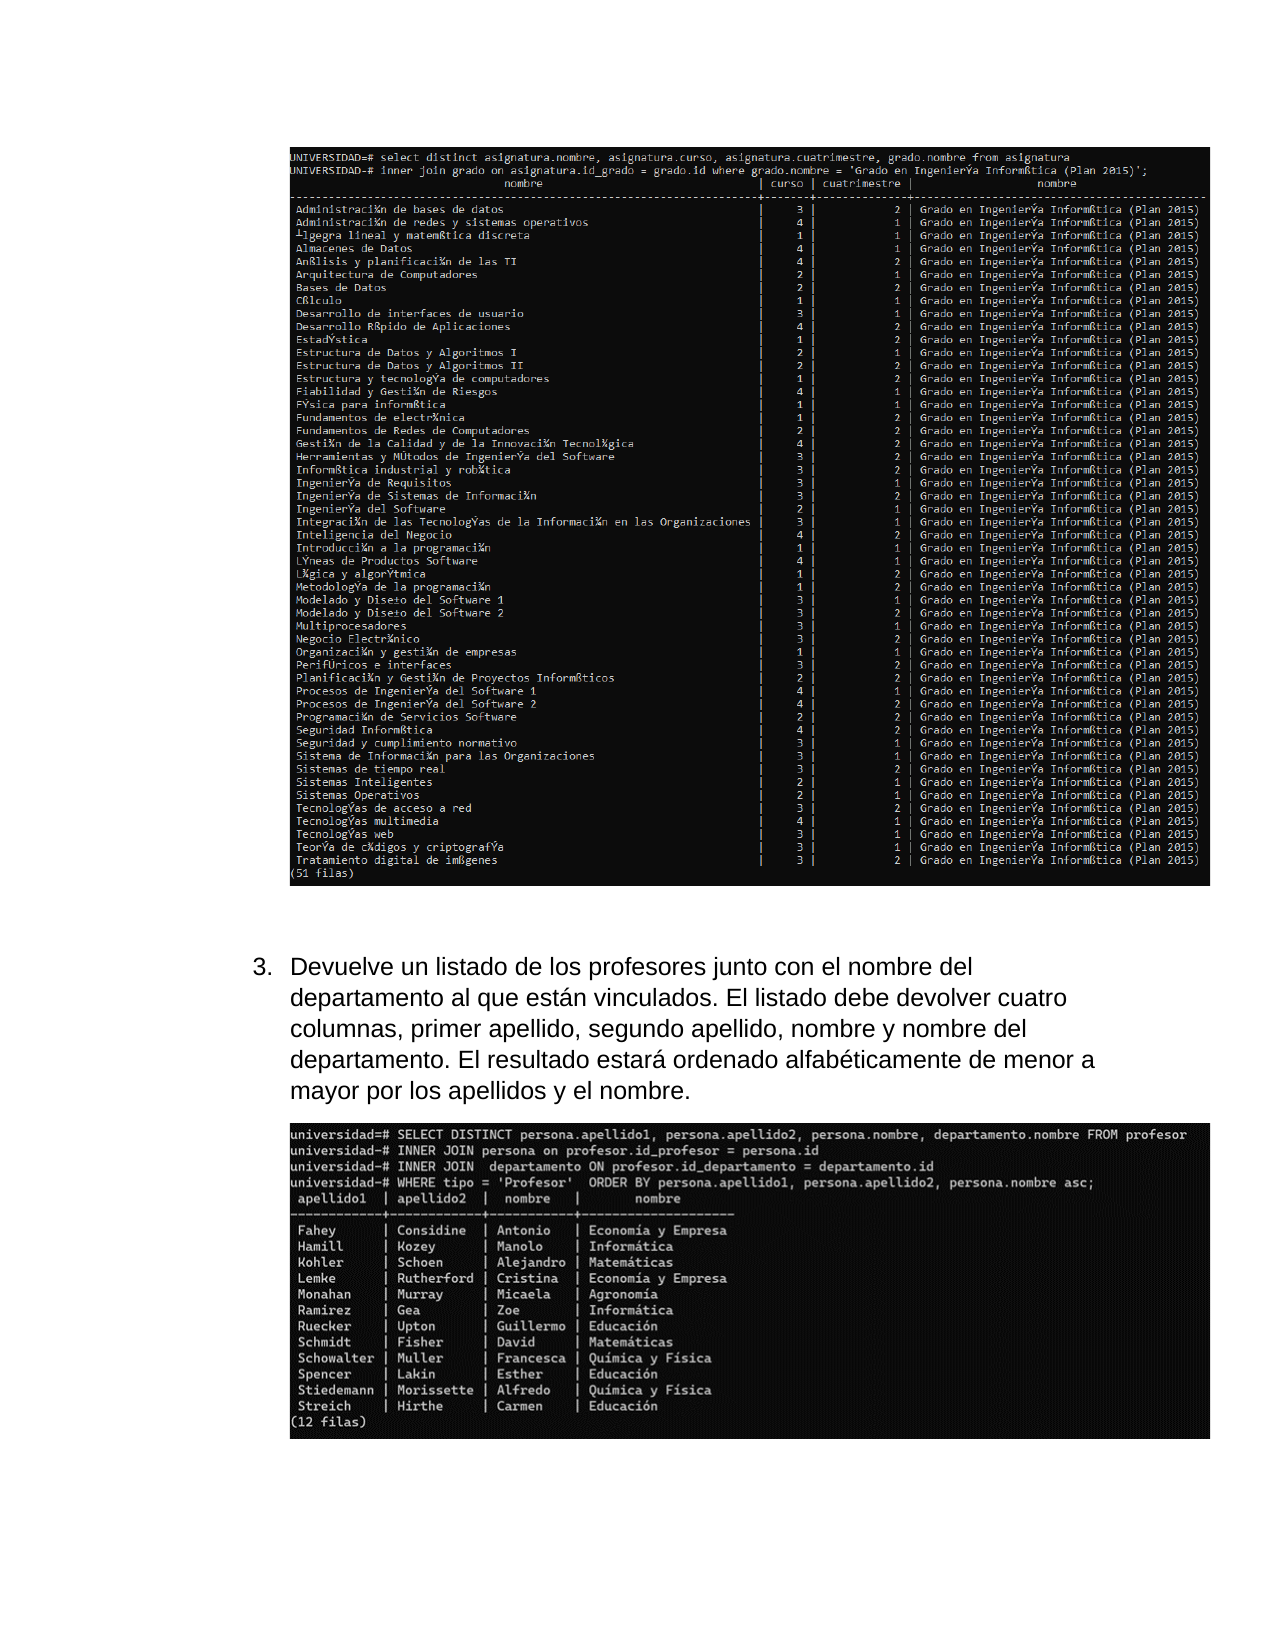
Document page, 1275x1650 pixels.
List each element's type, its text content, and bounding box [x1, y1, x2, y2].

list Devuelve un listado de los profesores junto con el nombre del departamento al que están vinculados. El listado debe devolver cuatro columnas, primer apellido, segundo apellido, nombre y nombre del departamento. El resultado estará ordenado alfabéticamente de menor a mayor por los apellidos y el nombre. [252, 952, 1098, 1104]
picture [289, 1123, 1211, 1439]
picture [289, 147, 1211, 886]
